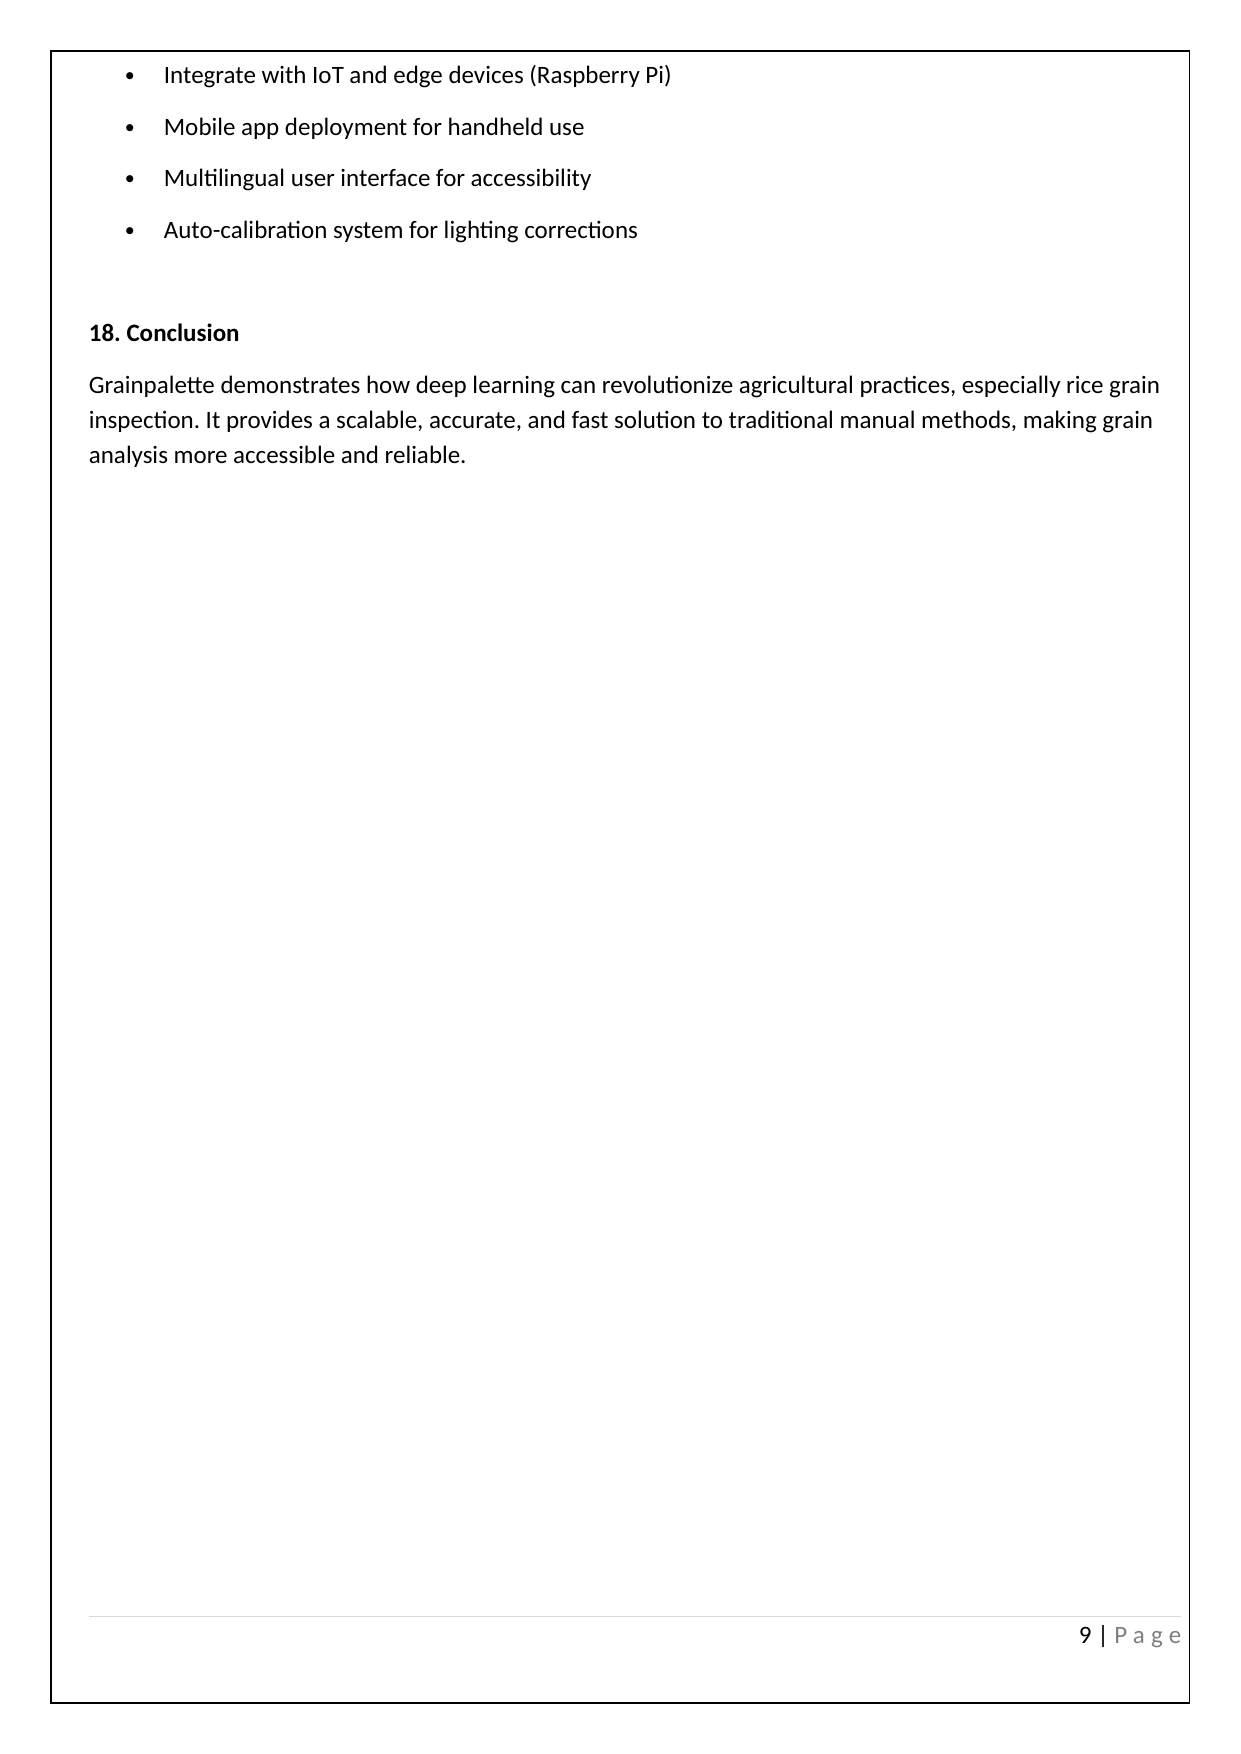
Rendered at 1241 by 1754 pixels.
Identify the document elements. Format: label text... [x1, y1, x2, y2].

list Multilingual user interface for accessibility [126, 162, 1181, 193]
list Mobile app deployment for handheld use [126, 111, 1181, 141]
text Grainpalette demonstrates how deep learning can revolutionize agricultural practices, especially rice grain inspection. It provides a scalable, accurate, and fast solution to traditional manual methods, making grain analysis more accessible and reliable. [89, 369, 1181, 469]
list Auto-calibration system for lighting corrections [126, 214, 1181, 244]
text 18. Conclusion [89, 317, 1181, 348]
list Integrate with IoT and edge devices (Raspberry Pi) [126, 59, 1181, 89]
